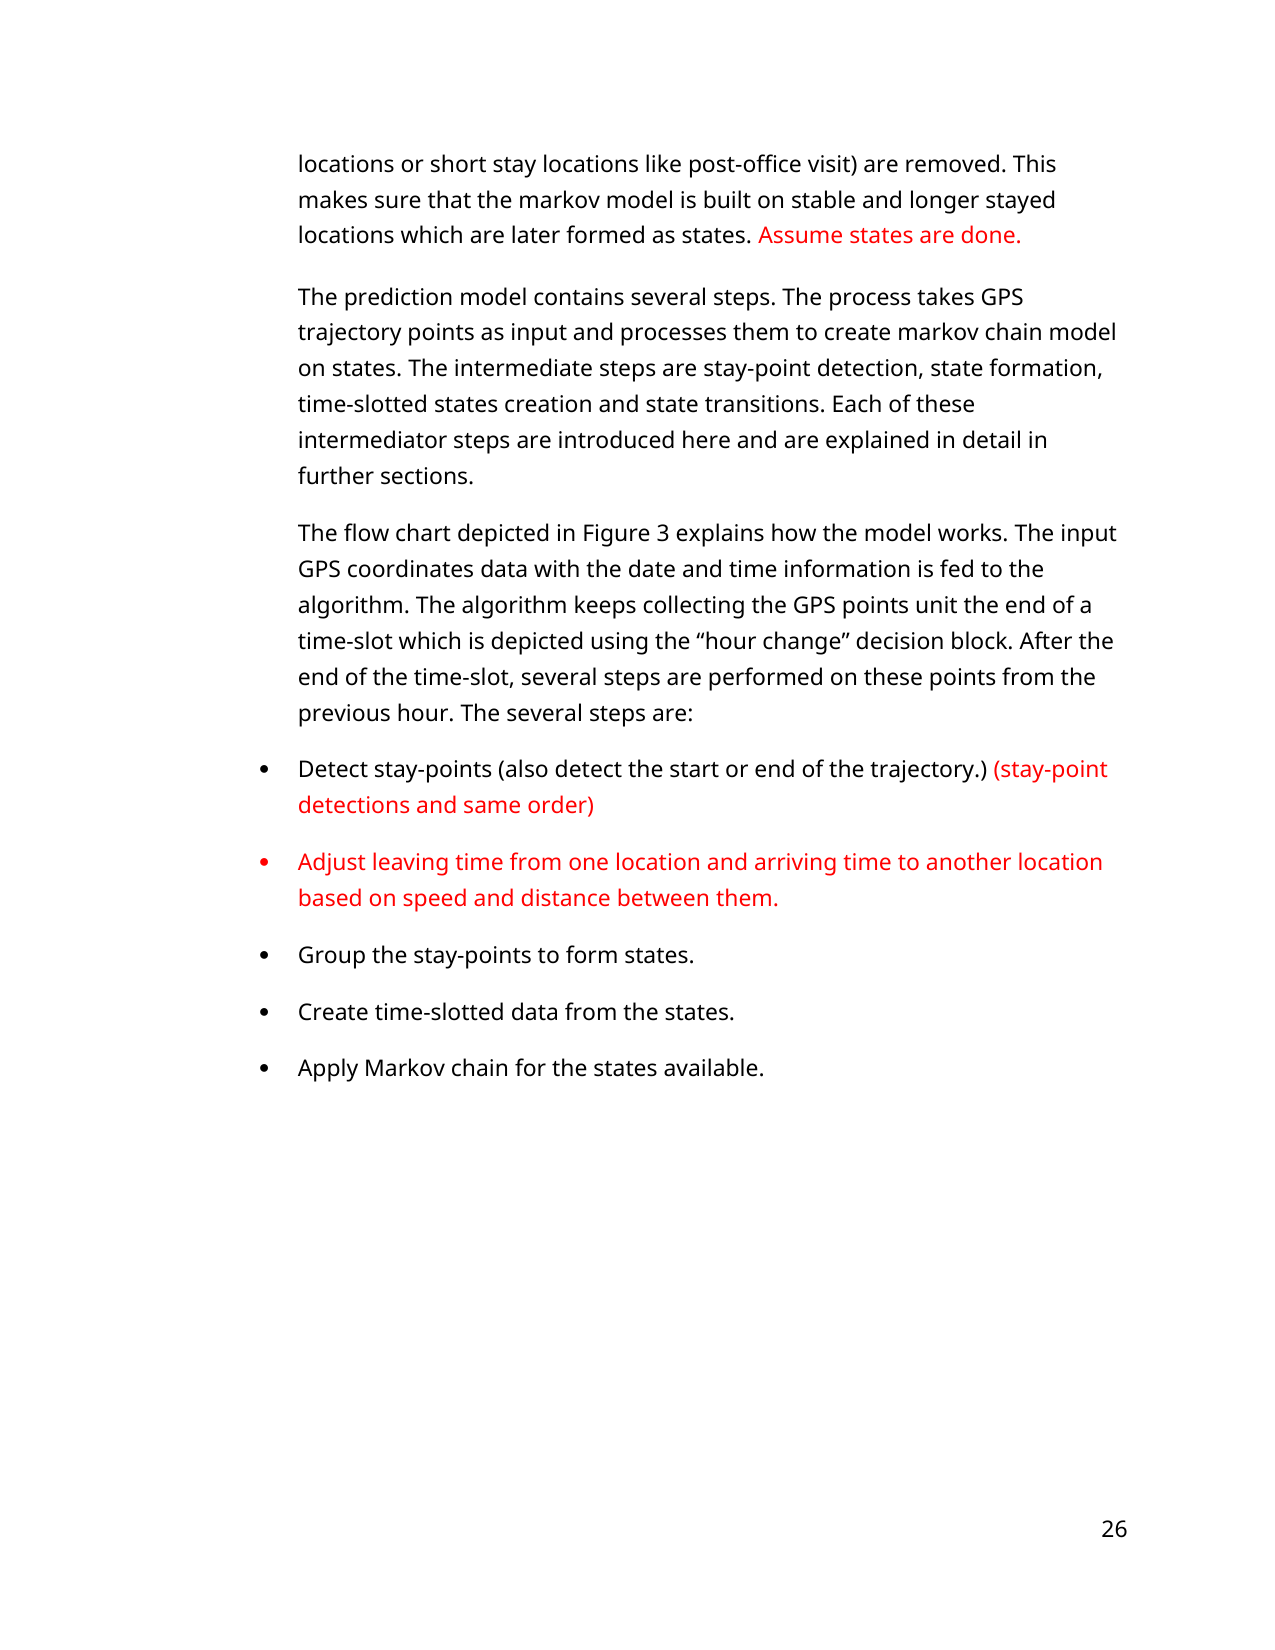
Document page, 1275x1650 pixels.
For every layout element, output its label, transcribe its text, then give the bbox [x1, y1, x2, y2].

list Group the stay-points to form states. [260, 939, 1127, 970]
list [298, 148, 1127, 251]
list Detect stay-points (also detect the start or end of the trajectory.) (stay-point detections and same order) [260, 753, 1127, 821]
list Adjust leaving time from one location and arriving time to another location based on speed and distance between them. [260, 846, 1127, 913]
list Apply Markov chain for the states available. [260, 1052, 1127, 1083]
list Create time-slotted data from the states. [260, 996, 1127, 1027]
text The flow chart depicted in Figure 3 explains how the model works. The input GPS coordinates data with the date and time information is fed to the algorithm. The algorithm keeps collecting the GPS points unit the end of a time-slot which is depicted using the “hour change” decision block. After the end of the time-slot, several steps are performed on these points from the previous hour. The several steps are: [298, 517, 1127, 728]
text The prediction model contains several steps. The process takes GPS trajectory points as input and processes them to create markov chain model on states. The intermediate steps are stay-point detection, state formation, time-slotted states creation and state transitions. Each of these intermediator steps are introduced here and are explained in detail in further sections. [298, 280, 1127, 491]
